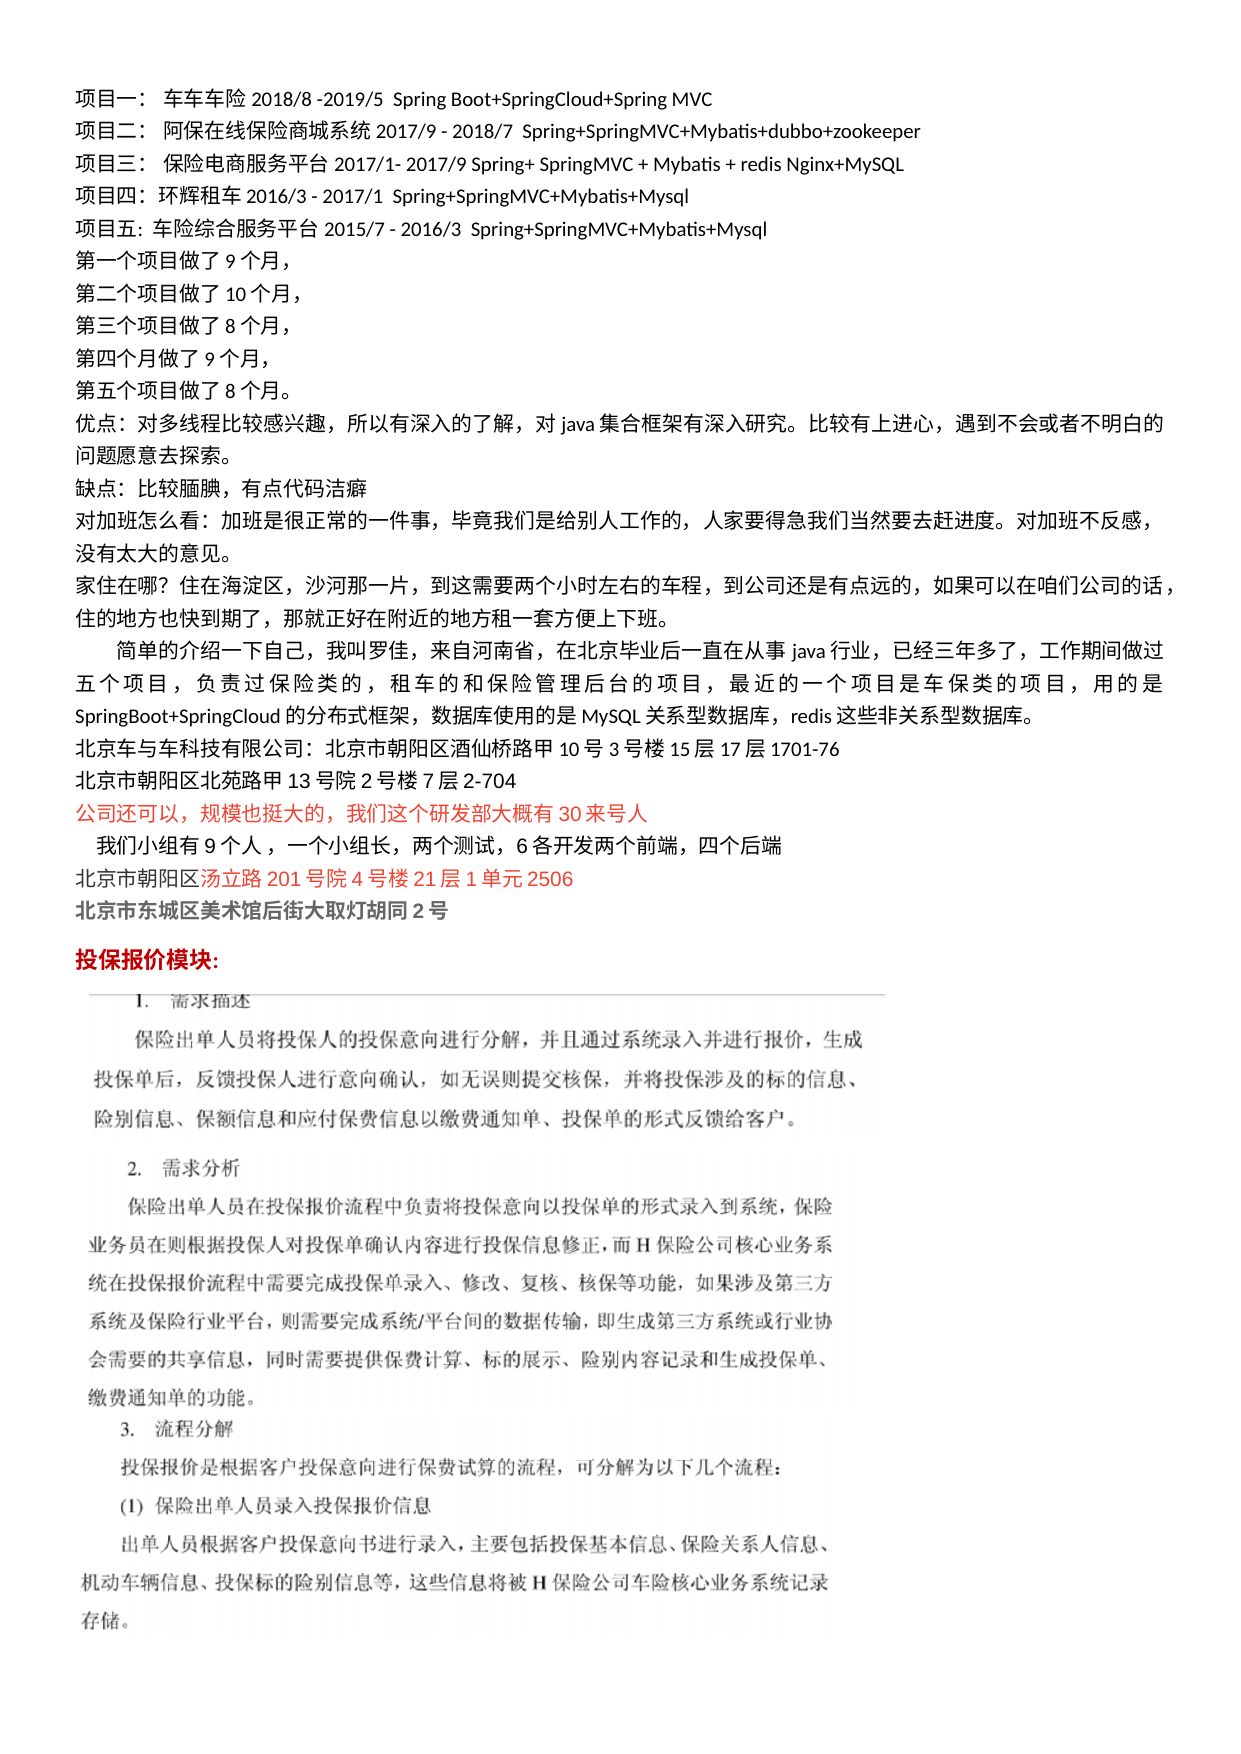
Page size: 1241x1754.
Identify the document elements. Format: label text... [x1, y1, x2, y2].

text 第三个项目做了8个月， [75, 308, 1165, 341]
text 第二个项目做了10个月， [75, 276, 1165, 308]
text 我们小组有9个人 ，一个小组长，两个测试，6各开发两个前端，四个后端 [75, 828, 1165, 861]
text 项目五: 车险综合服务平台 2015/7 - 2016/3 Spring+SpringMVC+Mybatis+Mysql [75, 211, 1165, 243]
picture [75, 1153, 854, 1412]
text 家住在哪？住在海淀区，沙河那一片，到这需要两个小时左右的车程，到公司还是有点远的，如果可以在咱们公司的话，住的地方也快到期了，那就正好在附近的地方租一套方便上下班。 [75, 568, 1165, 633]
text 缺点：比较腼腆，有点代码洁癖 [75, 471, 1165, 503]
picture [75, 1413, 840, 1639]
text 项目二： 阿保在线保险商城系统2017/9 - 2018/7 Spring+SpringMVC+Mybatis+dubbo+zookeeper [75, 113, 1165, 146]
text 项目一： 车车车险 2018/8 -2019/5 Spring Boot+SpringCloud+Spring MVC [75, 81, 1165, 113]
text 对加班怎么看：加班是很正常的一件事，毕竟我们是给别人工作的，人家要得急我们当然要去赶进度。对加班不反感，没有太大的意见。 [75, 503, 1165, 568]
text 项目四：环辉租车2016/3 - 2017/1 Spring+SpringMVC+Mybatis+Mysql [75, 178, 1165, 211]
text 第一个项目做了9个月， [75, 243, 1165, 276]
text 简单的介绍一下自己，我叫罗佳，来自河南省，在北京毕业后一直在从事java行业，已经三年多了，工作期间做过五个项目，负责过保险类的，租车的和保险管理后台的项目，最近的一个项目是车保类的项目，用的是SpringBoot+SpringCloud的分布式框架，数据库使用的是MySQL关系型数据库，redis这些非关系型数据库。 [75, 633, 1165, 731]
text 公司还可以，规模也挺大的，我们这个研发部大概有30来号人 [75, 796, 1165, 828]
text 北京市东城区美术馆后街大取灯胡同2号 [75, 893, 1165, 926]
text 第四个月做了9个月， [75, 341, 1165, 373]
text 北京车与车科技有限公司：北京市朝阳区酒仙桥路甲10号3号楼15层17层1701-76 [75, 731, 1165, 763]
text 北京市朝阳区北苑路甲13号院2号楼7层2-704 [75, 763, 1165, 796]
text 项目三： 保险电商服务平台2017/1- 2017/9 Spring+ SpringMVC + Mybatis + redis Nginx+MySQL [75, 146, 1165, 178]
text 第五个项目做了8个月。 [75, 373, 1165, 406]
text 投保报价模块: [75, 926, 1165, 991]
text 优点：对多线程比较感兴趣，所以有深入的了解，对java集合框架有深入研究。比较有上进心，遇到不会或者不明白的问题愿意去探索。 [75, 406, 1165, 471]
picture [75, 990, 916, 1141]
text 北京市朝阳区汤立路201号院4号楼21层1单元2506 [75, 861, 1165, 893]
